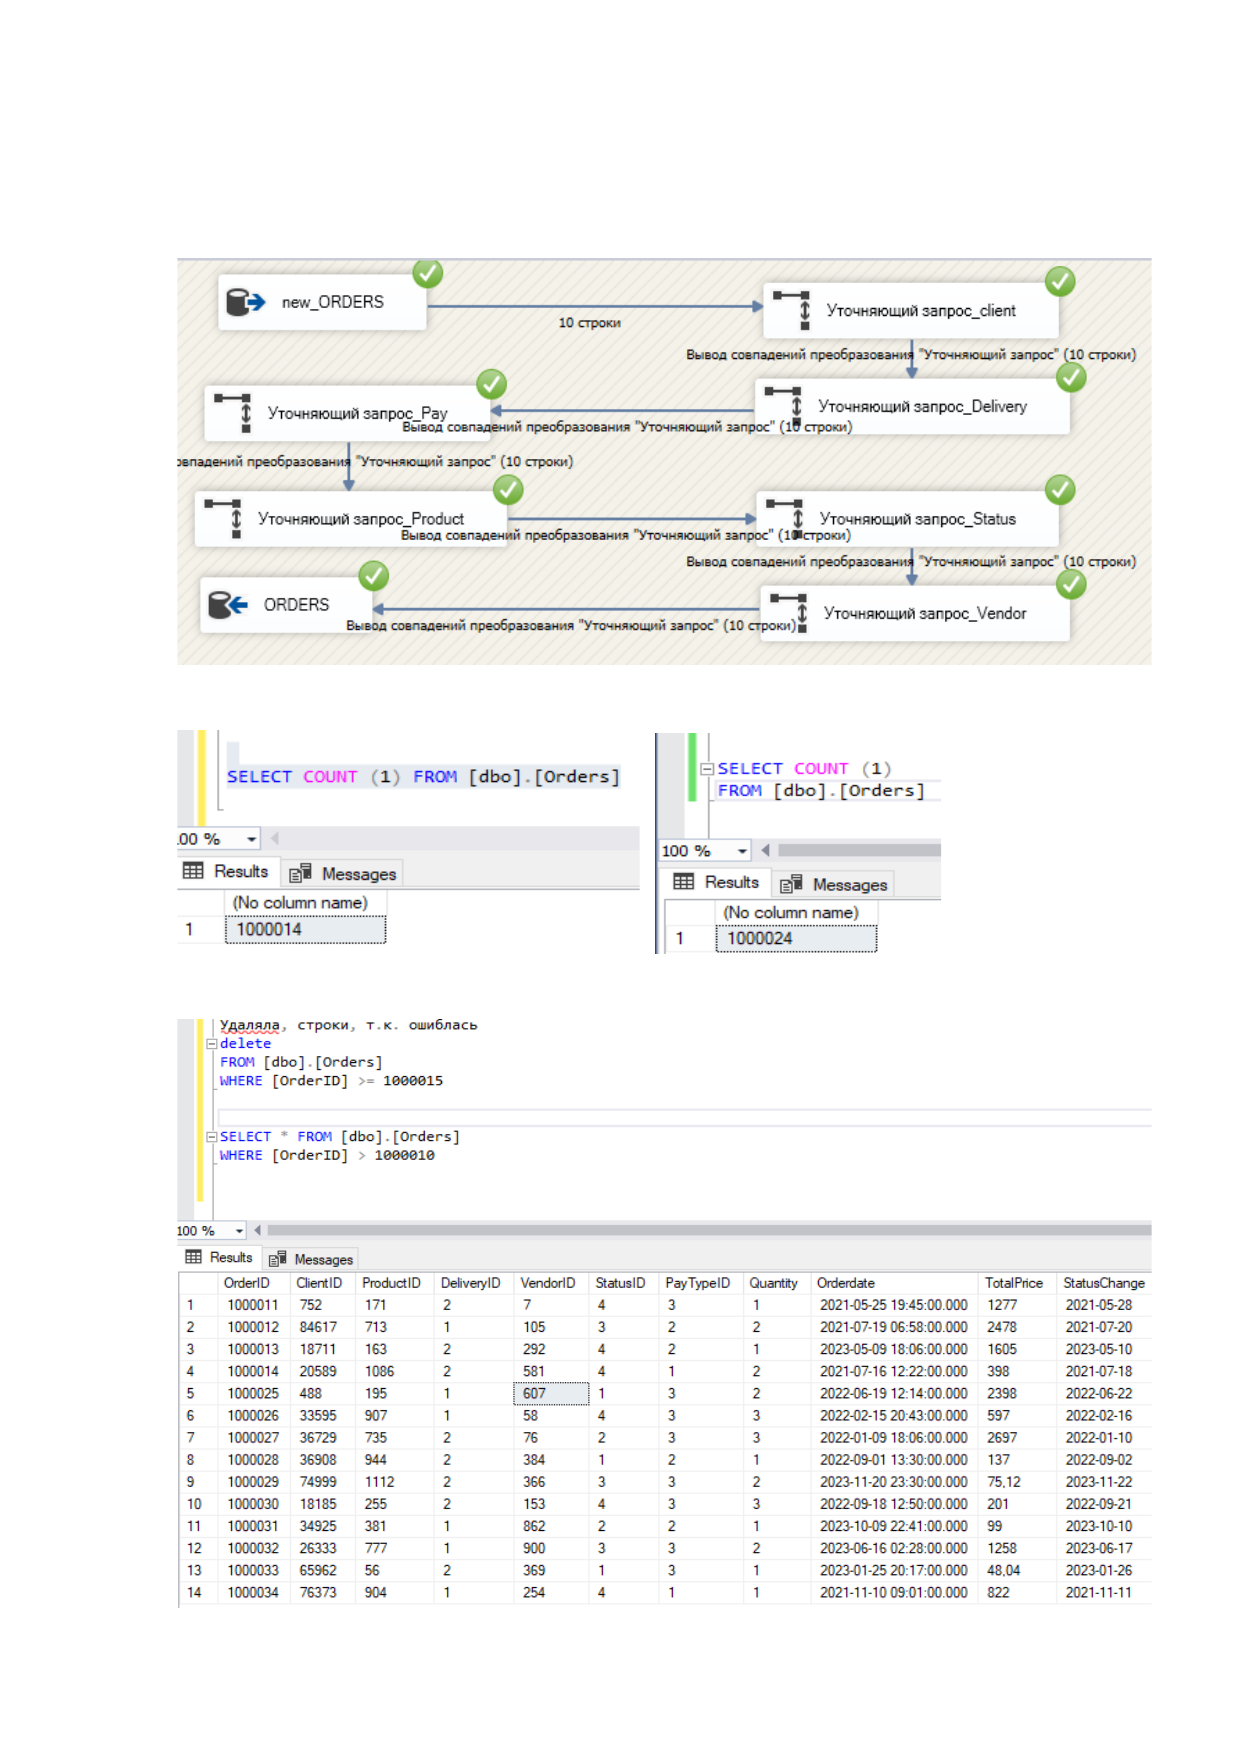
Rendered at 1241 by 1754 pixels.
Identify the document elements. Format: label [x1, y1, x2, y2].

picture [177, 258, 1152, 665]
picture [177, 730, 640, 954]
picture [177, 1019, 1152, 1608]
picture [655, 733, 942, 954]
